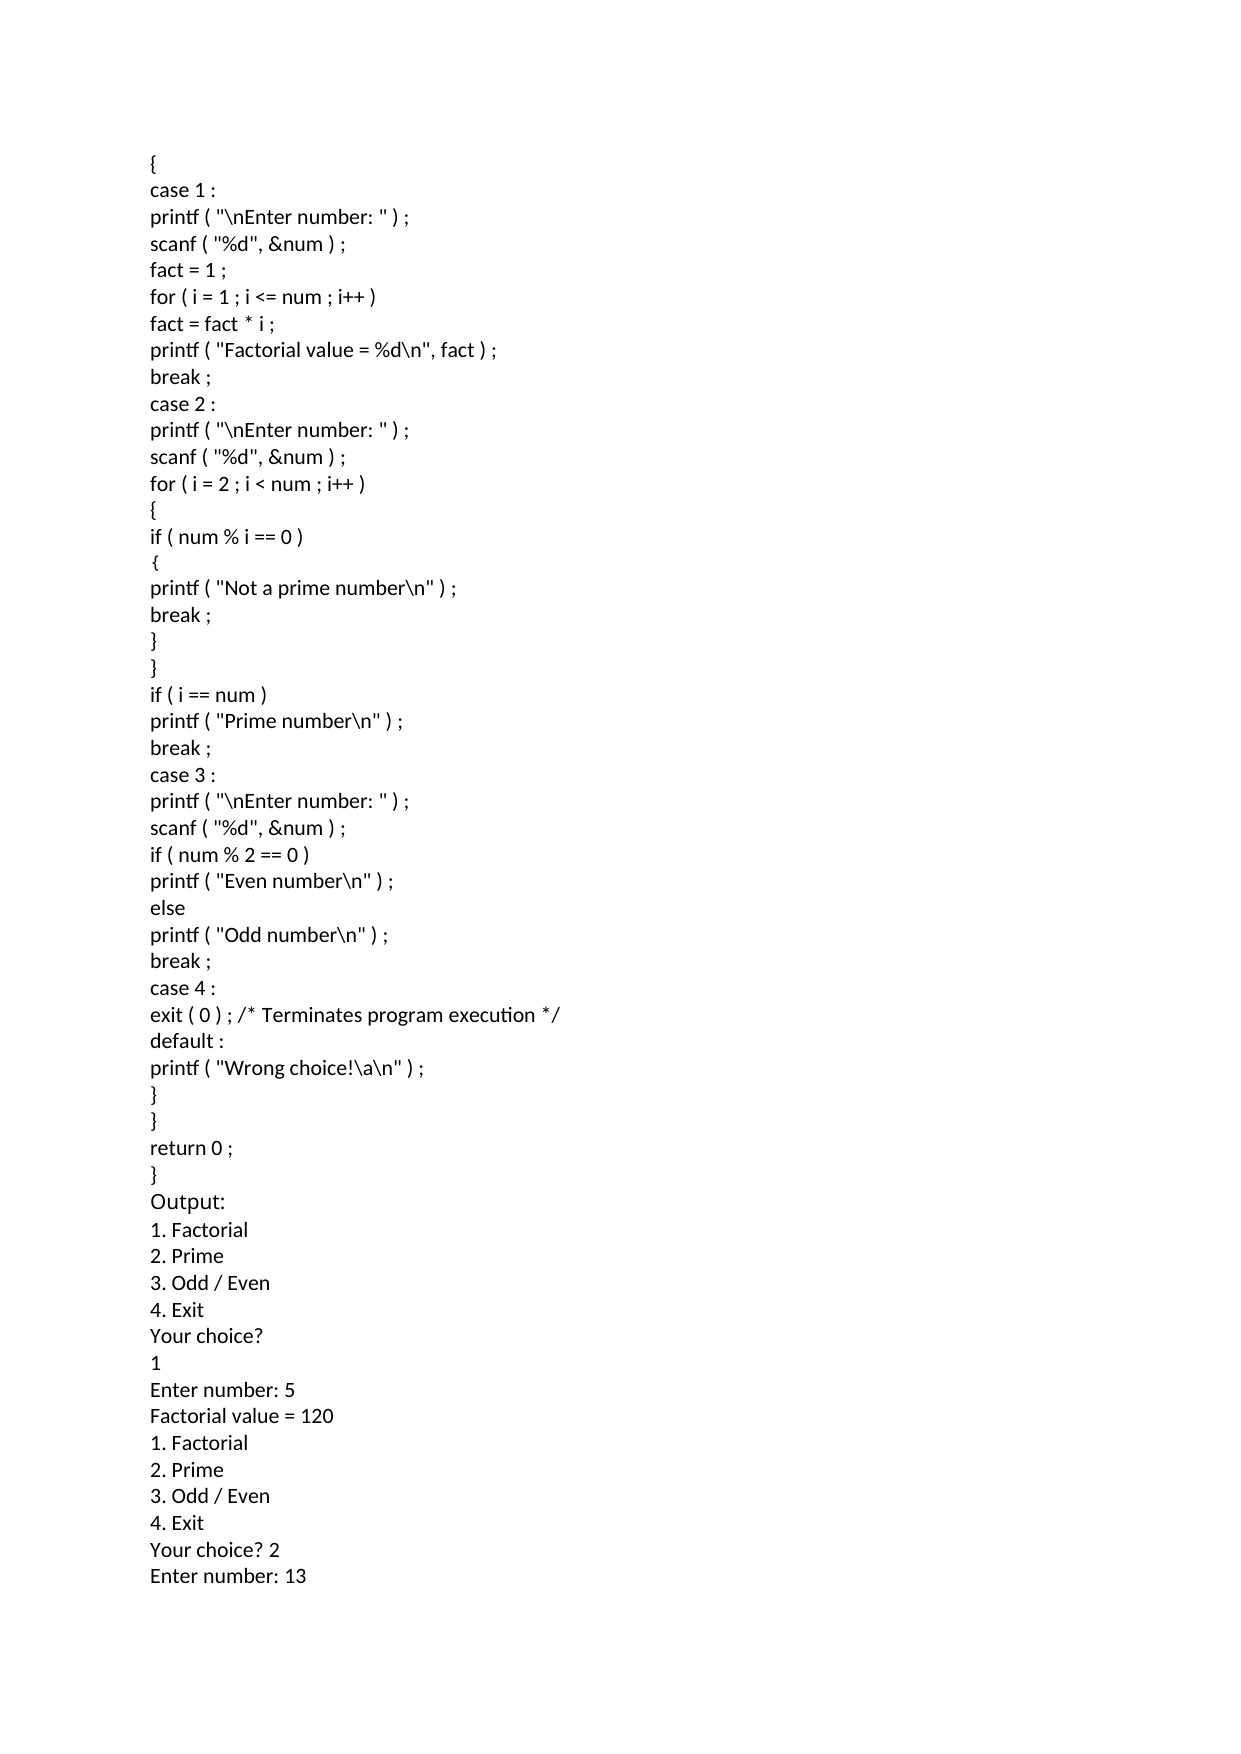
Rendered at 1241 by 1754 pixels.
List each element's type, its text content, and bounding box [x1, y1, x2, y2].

text Your choice? 2 [150, 1536, 1090, 1563]
text case 3 : [150, 761, 1090, 787]
text { [150, 497, 1090, 523]
text default : [150, 1027, 1090, 1054]
text 4. Exit [150, 1509, 1090, 1536]
text printf ( "Odd number\n" ) ; [150, 921, 1090, 947]
text if ( num % 2 == 0 ) [150, 841, 1090, 867]
text } [150, 1161, 1090, 1187]
text { [150, 150, 1090, 177]
text return 0 ; [150, 1134, 1090, 1161]
text 1 [150, 1349, 1090, 1376]
text Enter number: 13 [150, 1563, 1090, 1589]
text if ( i == num ) [150, 681, 1090, 707]
text 2. Prime [150, 1456, 1090, 1483]
text } [150, 1081, 1090, 1107]
text printf ( "Factorial value = %d\n", fact ) ; [150, 337, 1090, 363]
text for ( i = 2 ; i < num ; i++ ) [150, 470, 1090, 497]
text if ( num % i == 0 ) [150, 523, 1090, 550]
text break ; [150, 363, 1090, 390]
text break ; [150, 601, 1090, 627]
text for ( i = 1 ; i <= num ; i++ ) [150, 283, 1090, 310]
text } [150, 654, 1090, 681]
text printf ( "Wrong choice!\a\n" ) ; [150, 1054, 1090, 1081]
text Output: [150, 1187, 1090, 1216]
text 4. Exit [150, 1296, 1090, 1323]
text } [150, 627, 1090, 654]
text Your choice? [150, 1323, 1090, 1349]
text 2. Prime [150, 1243, 1090, 1269]
text break ; [150, 947, 1090, 974]
text scanf ( "%d", &num ) ; [150, 814, 1090, 841]
text scanf ( "%d", &num ) ; [150, 443, 1090, 470]
text case 1 : [150, 177, 1090, 203]
text 3. Odd / Even [150, 1483, 1090, 1509]
text printf ( "Not a prime number\n" ) ; [150, 574, 1090, 601]
text Factorial value = 120 [150, 1403, 1090, 1429]
text printf ( "\nEnter number: " ) ; [150, 787, 1090, 814]
text printf ( "Prime number\n" ) ; [150, 707, 1090, 734]
text { [150, 550, 1090, 574]
text case 2 : [150, 390, 1090, 417]
text break ; [150, 734, 1090, 761]
text scanf ( "%d", &num ) ; [150, 230, 1090, 257]
text printf ( "\nEnter number: " ) ; [150, 203, 1090, 230]
text else [150, 894, 1090, 921]
text case 4 : [150, 974, 1090, 1001]
text fact = fact * i ; [150, 310, 1090, 337]
text Enter number: 5 [150, 1376, 1090, 1403]
text exit ( 0 ) ; /* Terminates program execution */ [150, 1001, 1090, 1027]
text printf ( "Even number\n" ) ; [150, 867, 1090, 894]
text 1. Factorial [150, 1216, 1090, 1243]
text } [150, 1107, 1090, 1134]
text fact = 1 ; [150, 257, 1090, 283]
text 1. Factorial [150, 1429, 1090, 1456]
text printf ( "\nEnter number: " ) ; [150, 417, 1090, 443]
text 3. Odd / Even [150, 1269, 1090, 1296]
